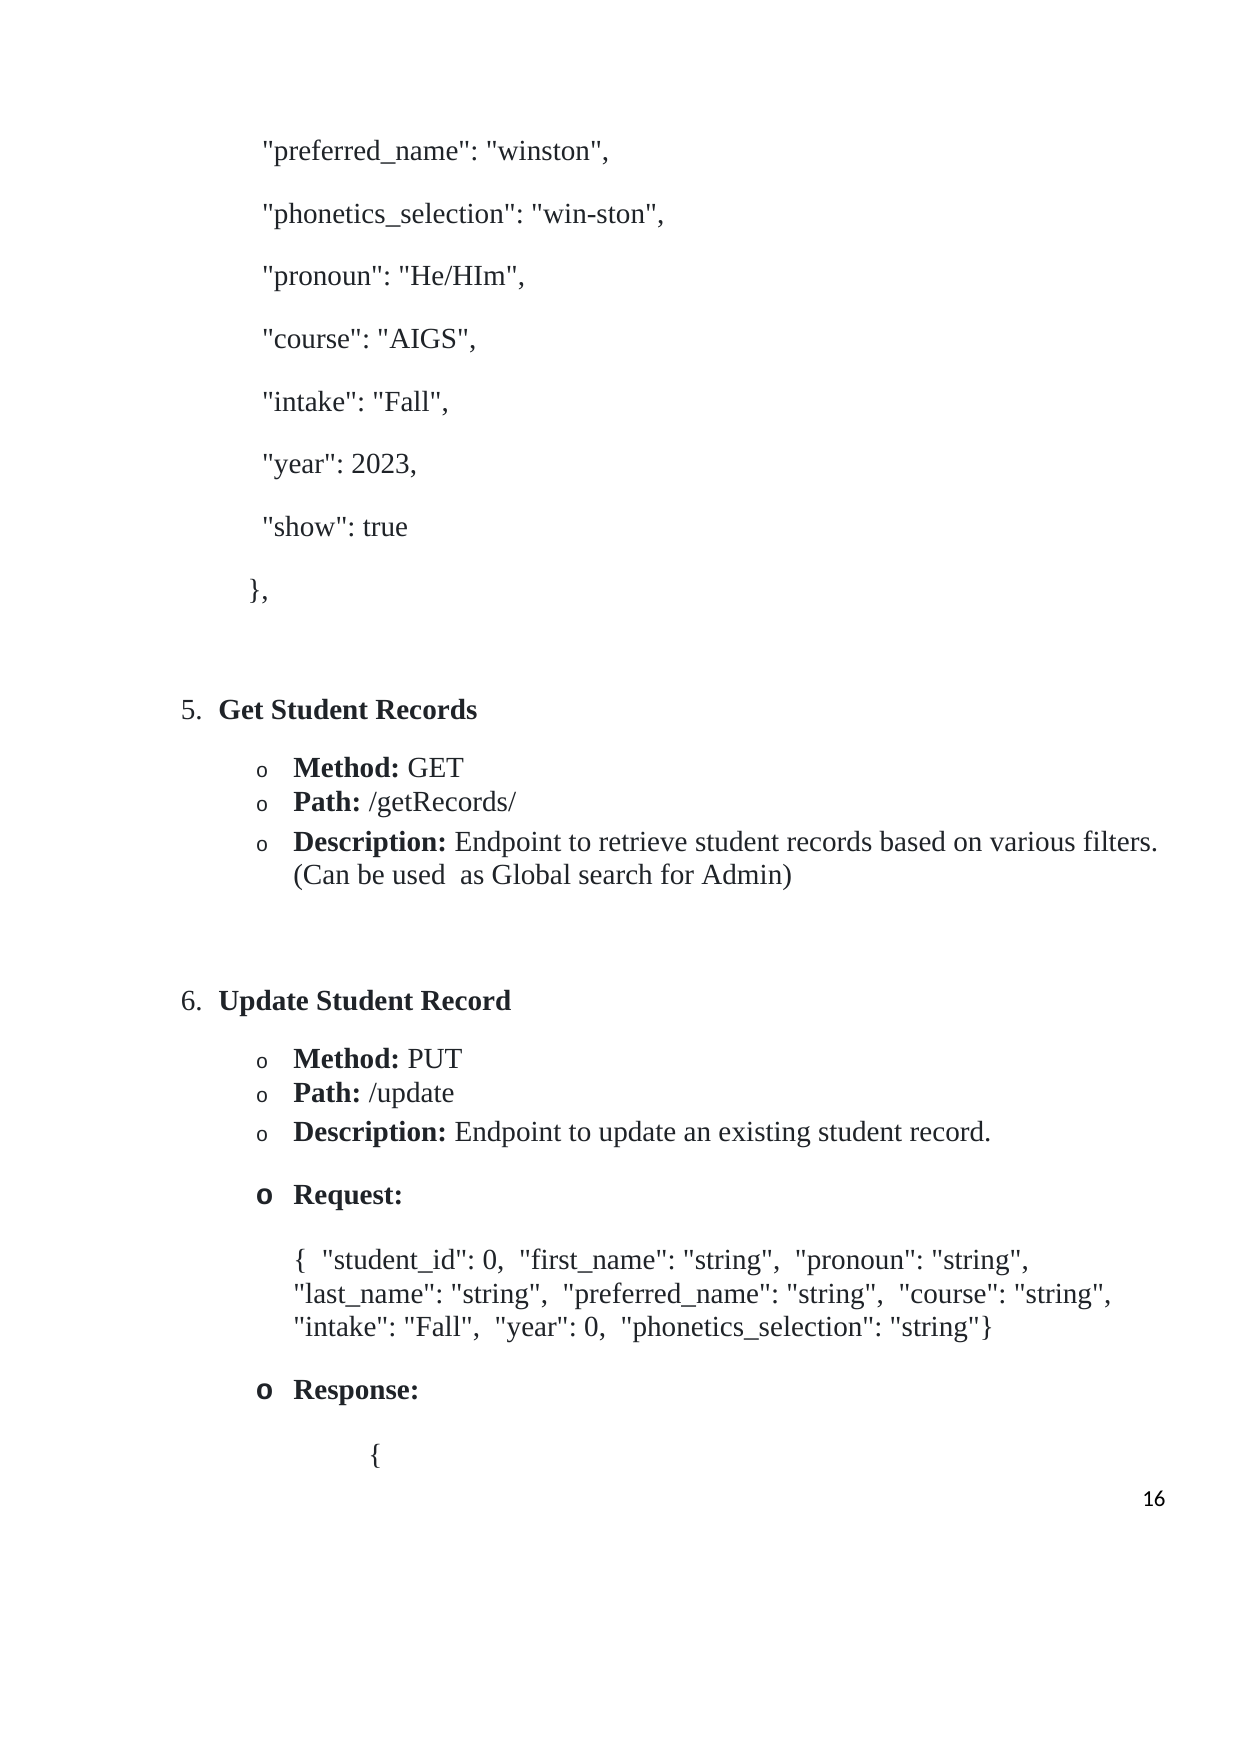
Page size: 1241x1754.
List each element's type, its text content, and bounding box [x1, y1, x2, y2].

list Path: /update [256, 1075, 1165, 1108]
text "year": 2023, [218, 447, 1165, 480]
text { "student_id": 0, "first_name": "string", "pronoun": "string", "last_name": "string", "preferred_name": "string", "course": "string", "intake": "Fall", "year": 0, "phonetics_selection": "string"} [293, 1242, 1165, 1343]
list Path: /getRecords/ [256, 784, 1165, 817]
list Method: GET [256, 750, 1165, 784]
text "intake": "Fall", [218, 384, 1165, 417]
list Get Student Records [181, 692, 1165, 725]
text "show": true [218, 509, 1165, 543]
list Description: Endpoint to update an existing student record. [256, 1114, 1165, 1148]
text "course": "AIGS", [218, 321, 1165, 355]
list Method: PUT [256, 1041, 1165, 1075]
text { [368, 1437, 1165, 1471]
list Response: [256, 1372, 1165, 1408]
text "phonetics_selection": "win-ston", [218, 196, 1165, 229]
list Request: [256, 1177, 1165, 1213]
text "pronoun": "He/HIm", [218, 258, 1165, 292]
text }, [218, 572, 1165, 606]
list Update Student Record [181, 983, 1165, 1016]
text "preferred_name": "winston", [218, 133, 1165, 167]
list Description: Endpoint to retrieve student records based on various filters. (Can be used as Global search for Admin) [256, 824, 1165, 891]
